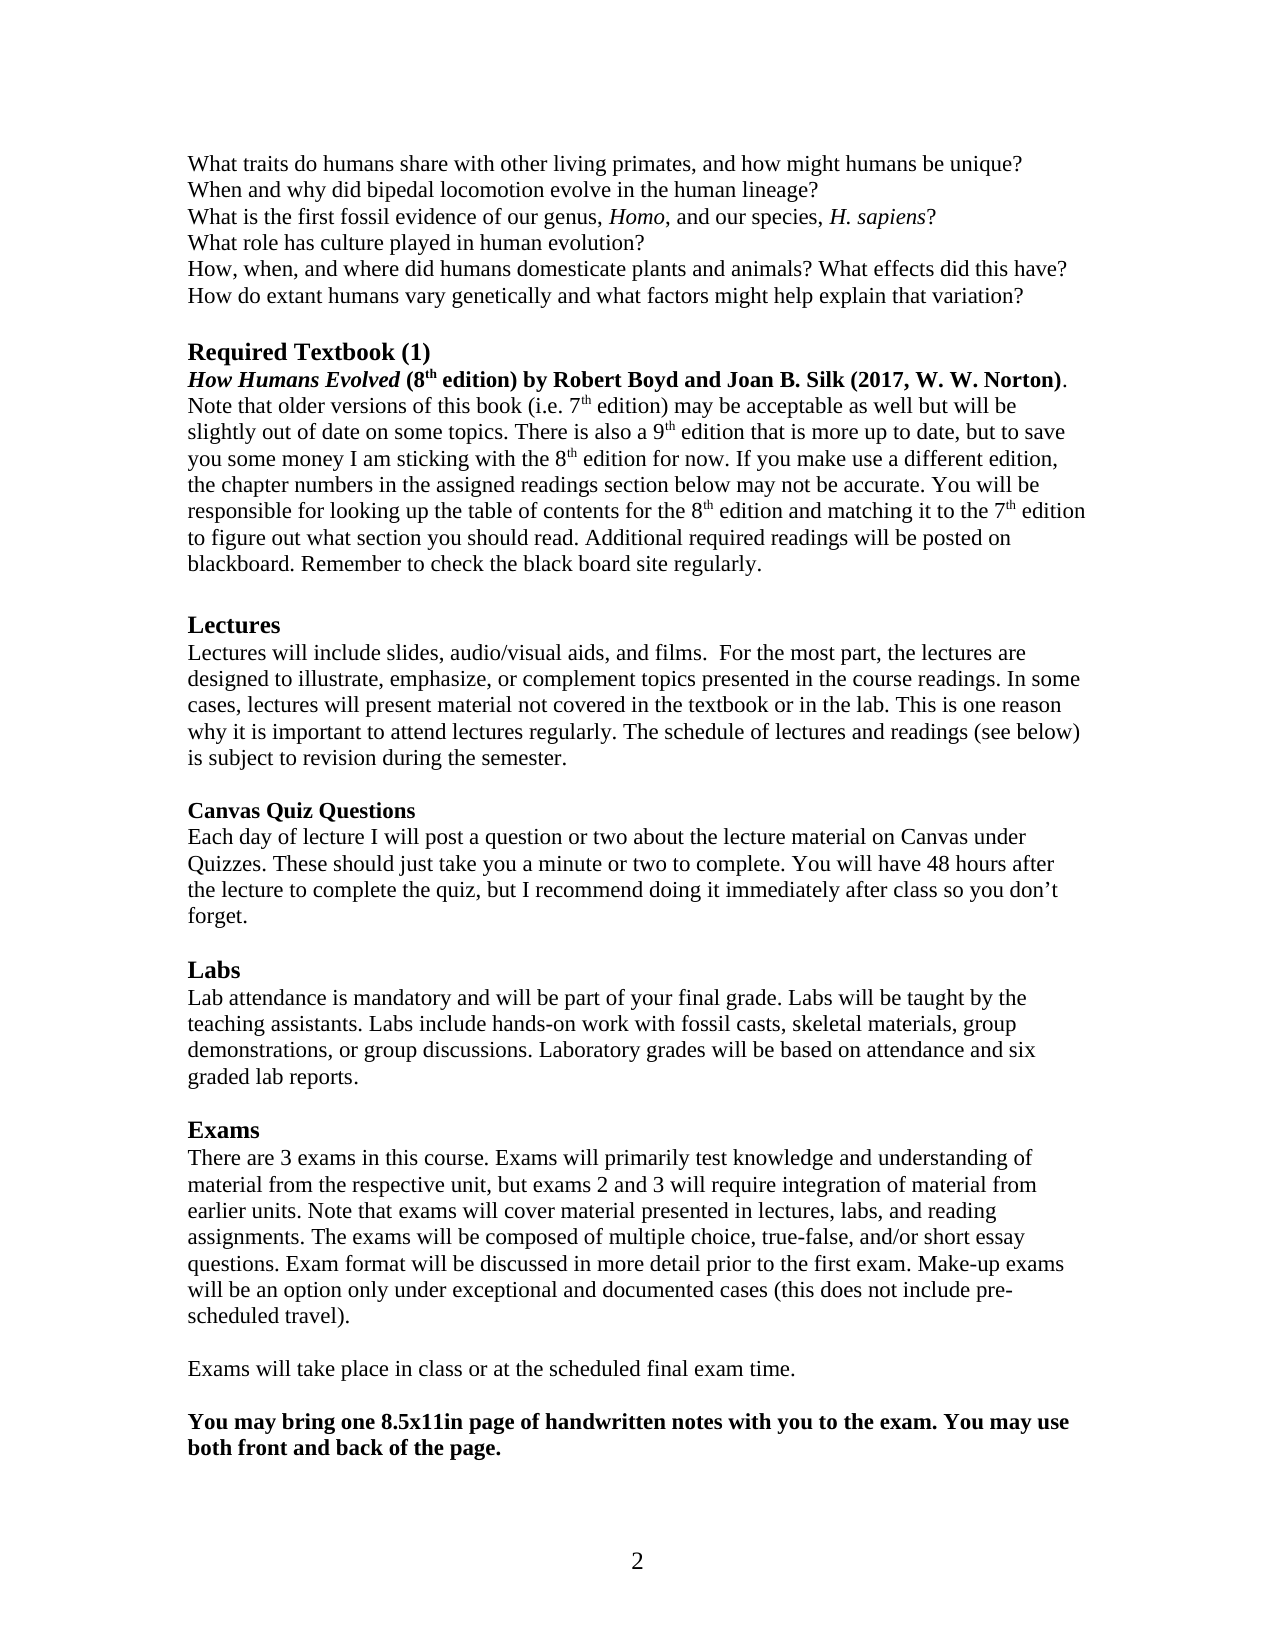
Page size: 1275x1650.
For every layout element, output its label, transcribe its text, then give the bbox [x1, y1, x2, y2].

text There are 3 exams in this course. Exams will primarily test knowledge and understanding of material from the respective unit, but exams 2 and 3 will require integration of material from earlier units. Note that exams will cover material presented in lectures, labs, and reading assignments. The exams will be composed of multiple choice, true-false, and/or short essay questions. Exam format will be discussed in more detail prior to the first exam. Make-up exams will be an option only under exceptional and documented cases (this does not include pre-scheduled travel). [187, 1144, 1087, 1329]
text Canvas Quiz Questions [187, 797, 1087, 823]
text How, when, and where did humans domesticate plants and animals? What effects did this have? [187, 255, 1087, 282]
text What traits do humans share with other living primates, and how might humans be unique? [187, 150, 1087, 176]
text Lab attendance is mandatory and will be part of your final grade. Labs will be taught by the teaching assistants. Labs include hands-on work with fossil casts, skeletal materials, group demonstrations, or group discussions. Laboratory grades will be based on attendance and six graded lab reports. [187, 984, 1087, 1089]
text Required Textbook (1) [187, 337, 1087, 366]
text Exams [187, 1116, 1087, 1144]
text How do extant humans vary genetically and what factors might help explain that variation? [187, 282, 1087, 308]
text When and why did bipedal locomotion evolve in the human lineage? [187, 176, 1087, 203]
text How Humans Evolved (8th edition) by Robert Boyd and Joan B. Silk (2017, W. W. Norton). [187, 366, 1087, 392]
text What role has culture played in human evolution? [187, 229, 1087, 255]
text Labs [187, 955, 1087, 984]
text Lectures will include slides, audio/visual aids, and films. For the most part, the lectures are designed to illustrate, emphasize, or complement topics presented in the course readings. In some cases, lectures will present material not covered in the textbook or in the lab. This is one reason why it is important to attend lectures regularly. The schedule of lectures and readings (see below) is subject to revision during the semester. [187, 639, 1087, 771]
text You may bring one 8.5x11in page of handwritten notes with you to the exam. You may use both front and back of the page. [187, 1408, 1087, 1461]
text Lectures [187, 610, 1087, 639]
text Each day of lecture I will post a question or two about the lecture material on Canvas under Quizzes. These should just take you a minute or two to complete. You will have 48 hours after the lecture to complete the quiz, but I recommend doing it immediately after class so you don’t forget. [187, 823, 1087, 929]
text Exams will take place in class or at the scheduled final exam time. [187, 1355, 1087, 1381]
text Note that older versions of this book (i.e. 7th edition) may be acceptable as well but will be slightly out of date on some topics. There is also a 9th edition that is more up to date, but to save you some money I am sticking with the 8th edition for now. If you make use a different edition, the chapter numbers in the assigned readings section below may not be accurate. You will be responsible for looking up the table of contents for the 8th edition and matching it to the 7th edition to figure out what section you should read. Additional required readings will be posted on blackboard. Remember to check the black board site regularly. [187, 392, 1087, 576]
text What is the first fossil evidence of our genus, Homo, and our species, H. sapiens? [187, 203, 1087, 229]
